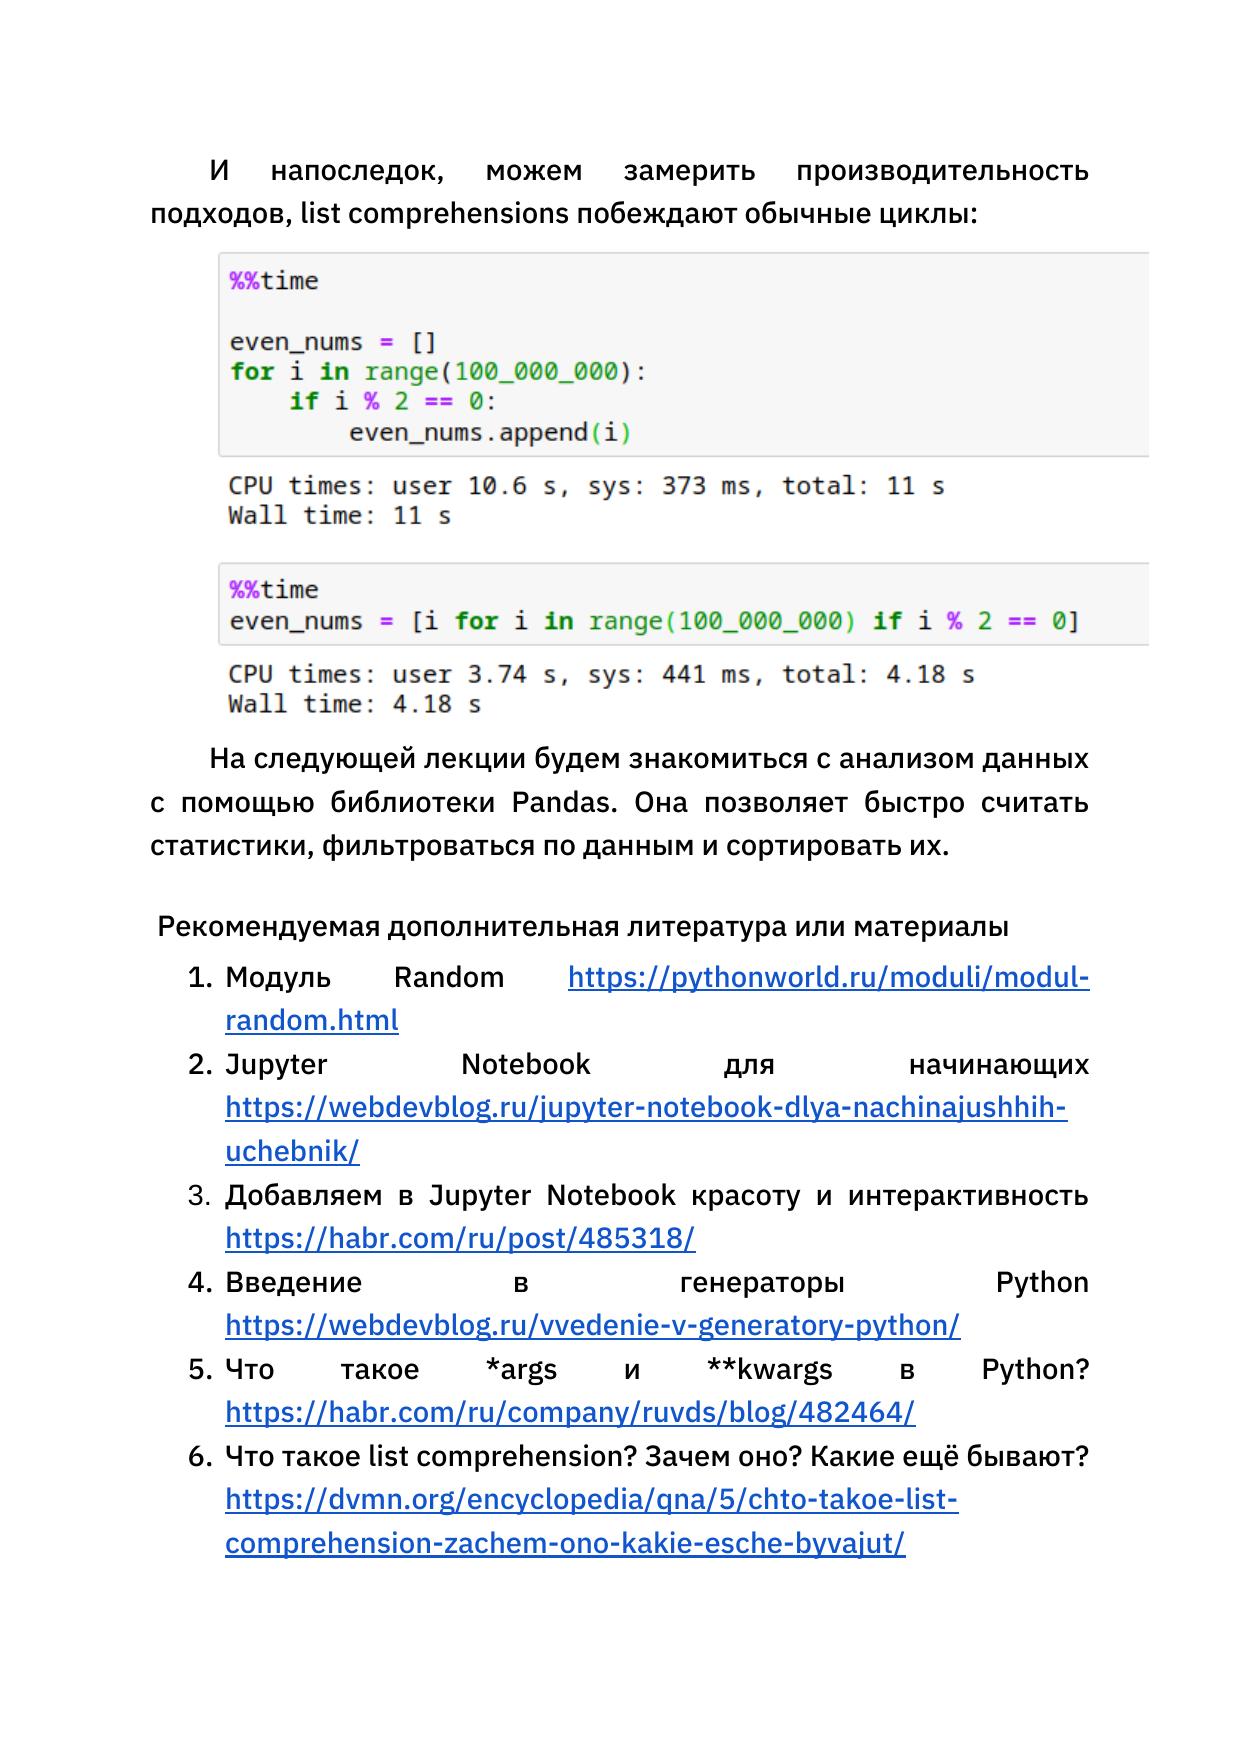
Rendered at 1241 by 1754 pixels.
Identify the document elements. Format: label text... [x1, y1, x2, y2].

text На следующей лекции будем знакомиться с анализом данных с помощью библиотеки Pandas. Она позволяет быстро считать статистики, фильтроваться по данным и сортировать их. [150, 739, 1090, 864]
list Добавляем в Jupyter Notebook красоту и интерактивность https://habr.com/ru/post/485318/ [187, 1175, 1090, 1257]
list Jupyter Notebook для начинающих https://webdevblog.ru/jupyter-notebook-dlya-nachinajushhih-uchebnik/ [187, 1044, 1090, 1169]
list Модуль Random https://pythonworld.ru/moduli/modul-random.html [187, 957, 1090, 1039]
list Что такое list comprehension? Зачем оно? Какие ещё бывают? https://dvmn.org/encyclopedia/qna/5/chto-takoe-list-comprehension-zachem-ono-kakie-esche-byvajut/ [187, 1436, 1090, 1561]
picture [208, 237, 1150, 735]
subtitle Рекомендуемая дополнительная литература или материалы [150, 907, 1090, 945]
list Что такое *args и **kwargs в Python? https://habr.com/ru/company/ruvds/blog/482464/ [187, 1349, 1090, 1431]
list Введение в генераторы Python https://webdevblog.ru/vvedenie-v-generatory-python/ [187, 1262, 1090, 1344]
text И напоследок, можем замерить производительность подходов, list comprehensions побеждают обычные циклы: [150, 150, 1090, 231]
